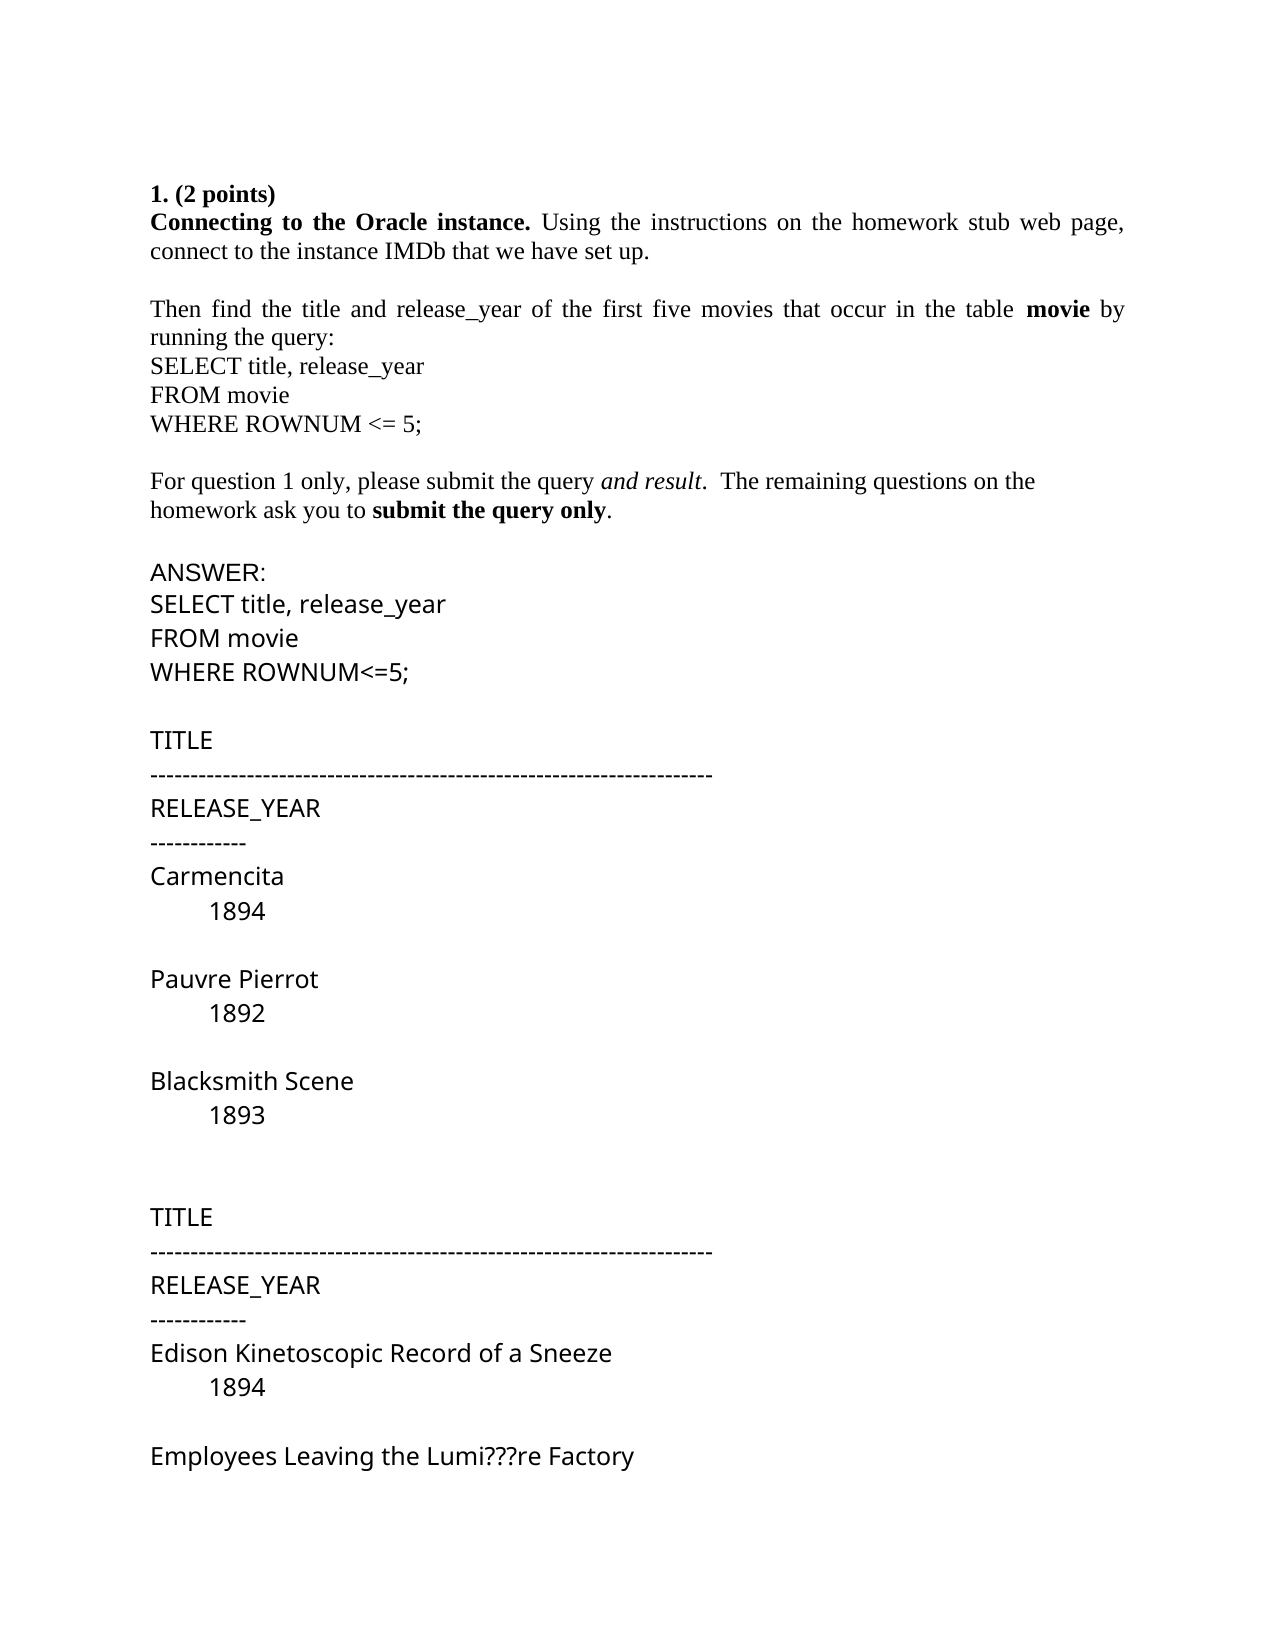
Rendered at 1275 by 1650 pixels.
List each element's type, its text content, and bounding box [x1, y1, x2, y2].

text 1. (2 points) [150, 179, 1125, 207]
text ------------ [150, 1302, 1125, 1336]
text 1893 [150, 1097, 1125, 1132]
text Carmencita [150, 859, 1125, 893]
text ANSWER: [150, 558, 1125, 587]
text Edison Kinetoscopic Record of a Sneeze [150, 1336, 1125, 1370]
text FROM movie [150, 380, 1125, 409]
text RELEASE_YEAR [150, 791, 1125, 825]
text TITLE [150, 723, 1125, 757]
text ---------------------------------------------------------------------- [150, 1234, 1125, 1268]
text Blacksmith Scene [150, 1063, 1125, 1097]
text 1892 [150, 995, 1125, 1029]
text ---------------------------------------------------------------------- [150, 757, 1125, 791]
text SELECT title, release_year [150, 351, 1125, 380]
text WHERE ROWNUM<=5; [150, 655, 1125, 689]
text FROM movie [150, 621, 1125, 655]
text 1894 [150, 1370, 1125, 1404]
text RELEASE_YEAR [150, 1268, 1125, 1302]
text Connecting to the Oracle instance. Using the instructions on the homework stub web page, connect to the instance IMDb that we have set up. [150, 207, 1125, 265]
text ------------ [150, 825, 1125, 859]
text Employees Leaving the Lumi???re Factory [150, 1438, 1125, 1472]
text Then find the title and release_year of the first five movies that occur in the table movie by running the query: [150, 294, 1125, 351]
text WHERE ROWNUM <= 5; [150, 409, 1125, 437]
text SELECT title, release_year [150, 587, 1125, 621]
text For question 1 only, please submit the query and result. The remaining questions on the homework ask you to submit the query only. [150, 466, 1125, 524]
text TITLE [150, 1200, 1125, 1234]
text 1894 [150, 893, 1125, 927]
text Pauvre Pierrot [150, 961, 1125, 995]
